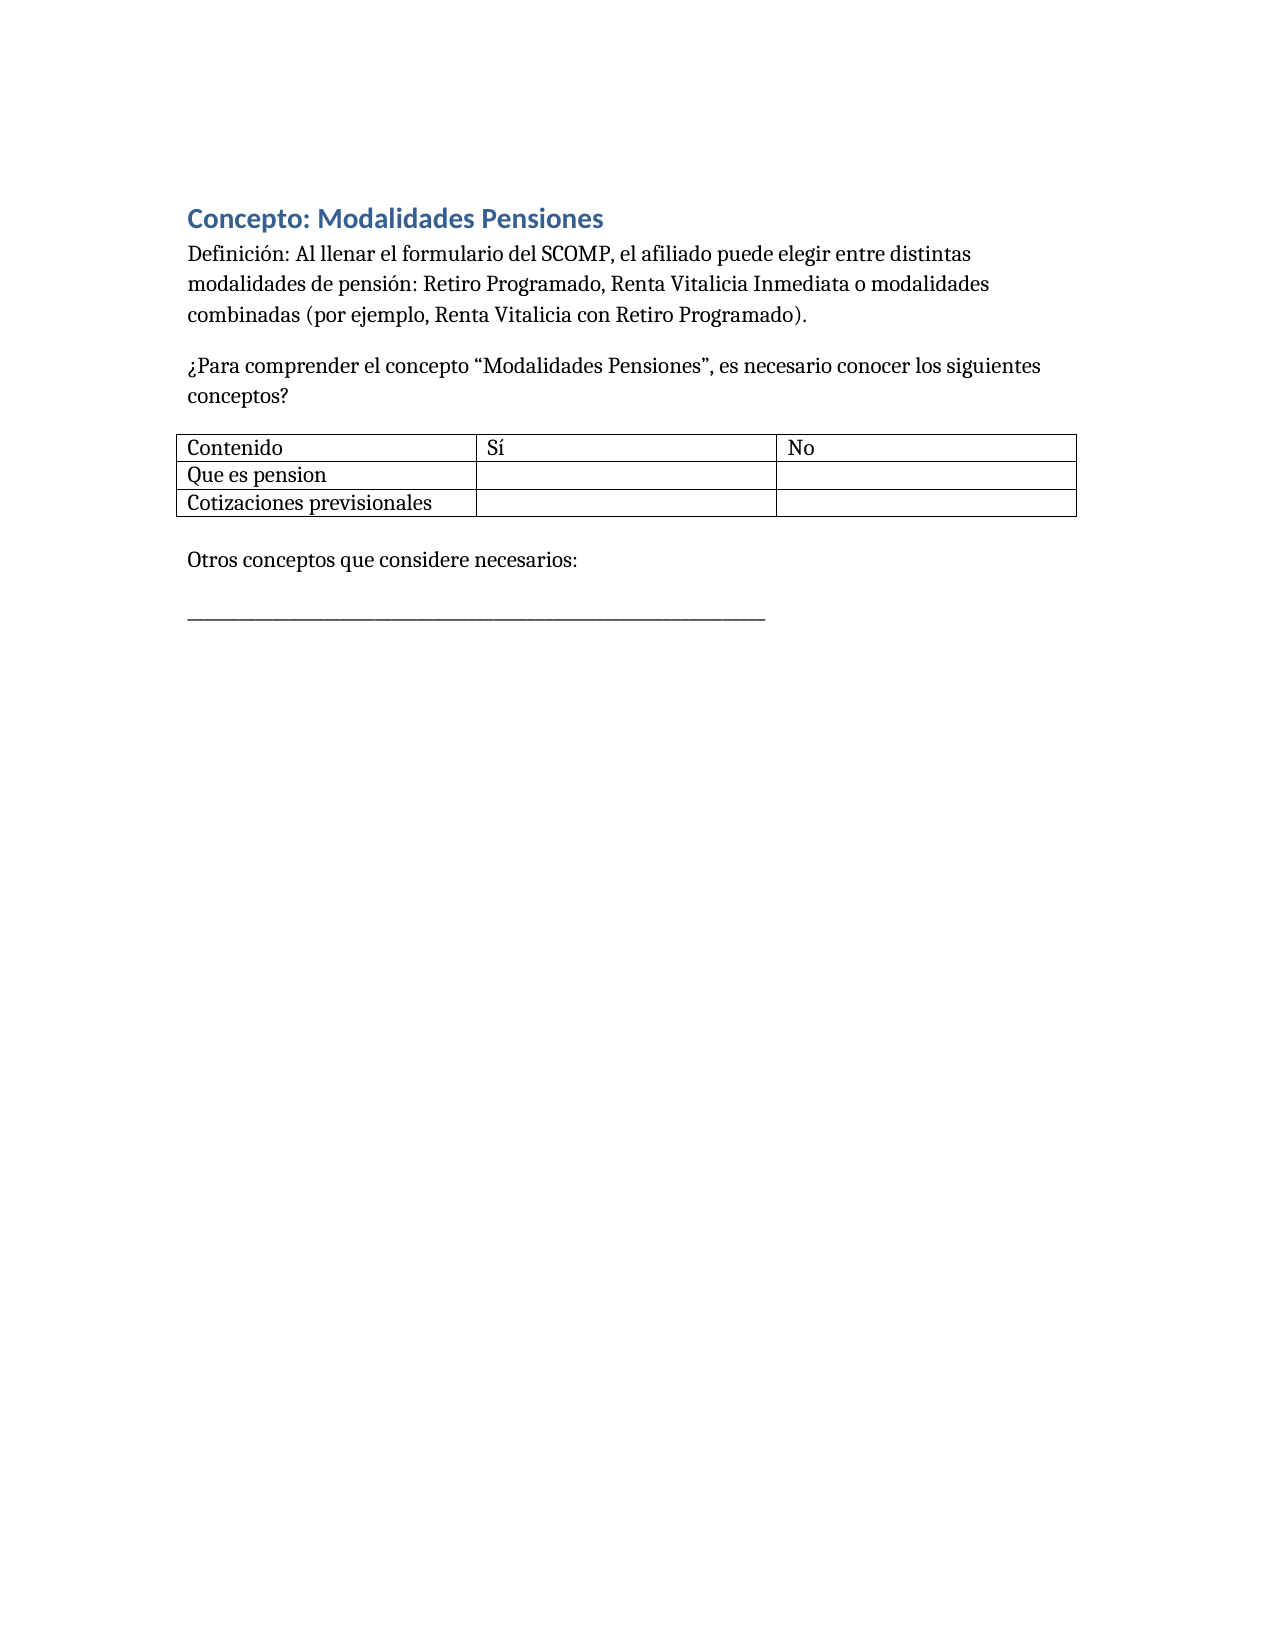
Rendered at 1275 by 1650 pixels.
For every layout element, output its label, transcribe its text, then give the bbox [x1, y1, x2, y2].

subtitle Concepto: Modalidades Pensiones [187, 200, 1087, 236]
table_cell [777, 490, 1076, 516]
text Otros conceptos que considere necesarios: [187, 517, 1087, 573]
table_cell Que es pension [177, 462, 476, 488]
table_cell [477, 462, 776, 488]
table_header Sí [477, 435, 776, 461]
text ¿Para comprender el concepto “Modalidades Pensiones”, es necesario conocer los siguientes conceptos? [187, 352, 1087, 409]
text Definición: Al llenar el formulario del SCOMP, el afiliado puede elegir entre distintas modalidades de pensión: Retiro Programado, Renta Vitalicia Inmediata o modalidades combinadas (por ejemplo, Renta Vitalicia con Retiro Programado). [187, 241, 1087, 328]
text ____________________________________________________________________ [187, 598, 1087, 624]
table_header No [777, 435, 1076, 461]
table_cell [777, 462, 1076, 488]
table_cell Cotizaciones previsionales [177, 490, 476, 516]
table_cell [477, 490, 776, 516]
table_header Contenido [177, 435, 476, 461]
